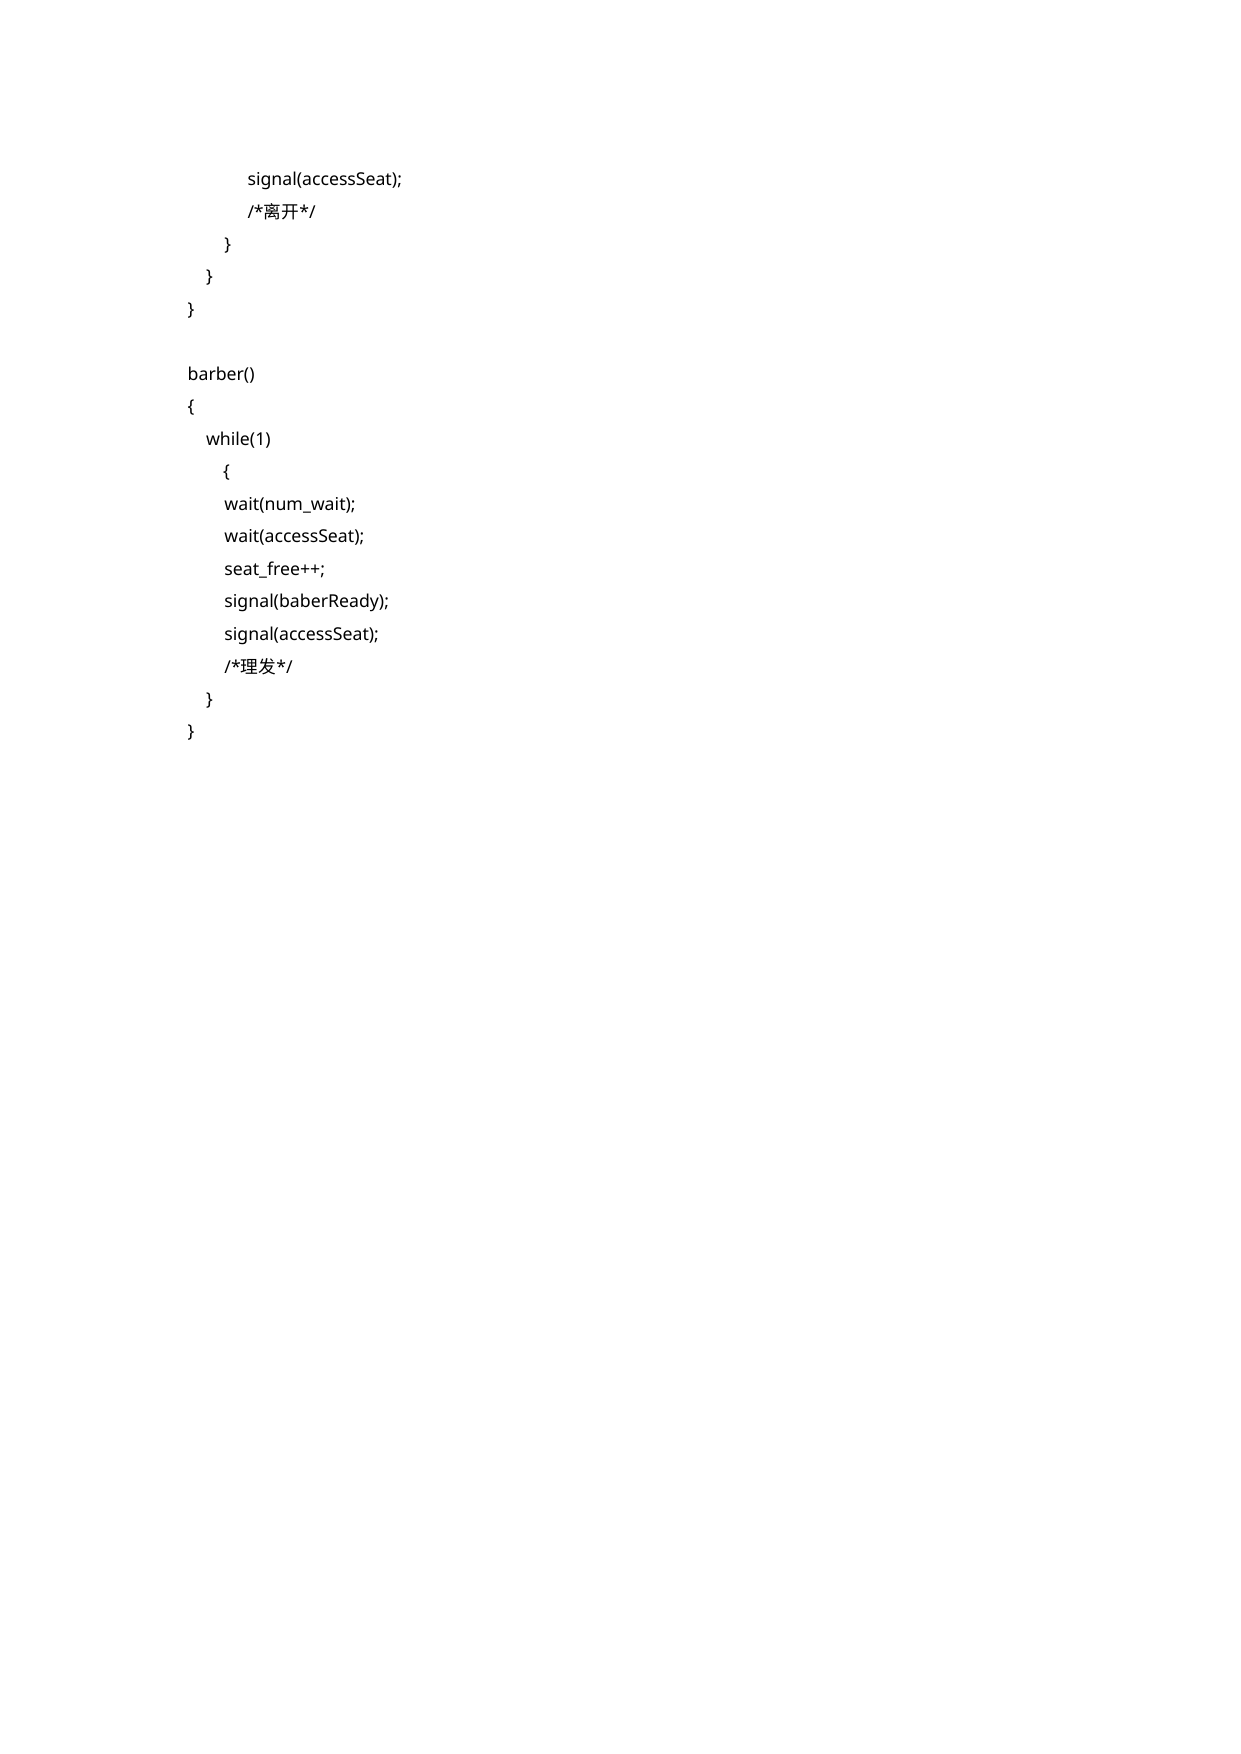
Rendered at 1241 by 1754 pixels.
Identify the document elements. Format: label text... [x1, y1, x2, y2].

text signal(baberReady); [187, 584, 1053, 617]
text wait(num_wait); [187, 487, 1053, 519]
text } [187, 292, 1053, 324]
text } [187, 227, 1053, 259]
text signal(accessSeat); [187, 162, 1053, 194]
text } [187, 714, 1053, 747]
text /*理发*/ [187, 649, 1053, 682]
text { [187, 454, 1053, 487]
text wait(accessSeat); [187, 519, 1053, 552]
text while(1) [187, 422, 1053, 454]
text signal(accessSeat); [187, 617, 1053, 649]
text barber() [187, 357, 1053, 389]
text } [187, 682, 1053, 714]
text seat_free++; [187, 552, 1053, 584]
text } [187, 259, 1053, 292]
text /*离开*/ [187, 194, 1053, 227]
text { [187, 389, 1053, 422]
